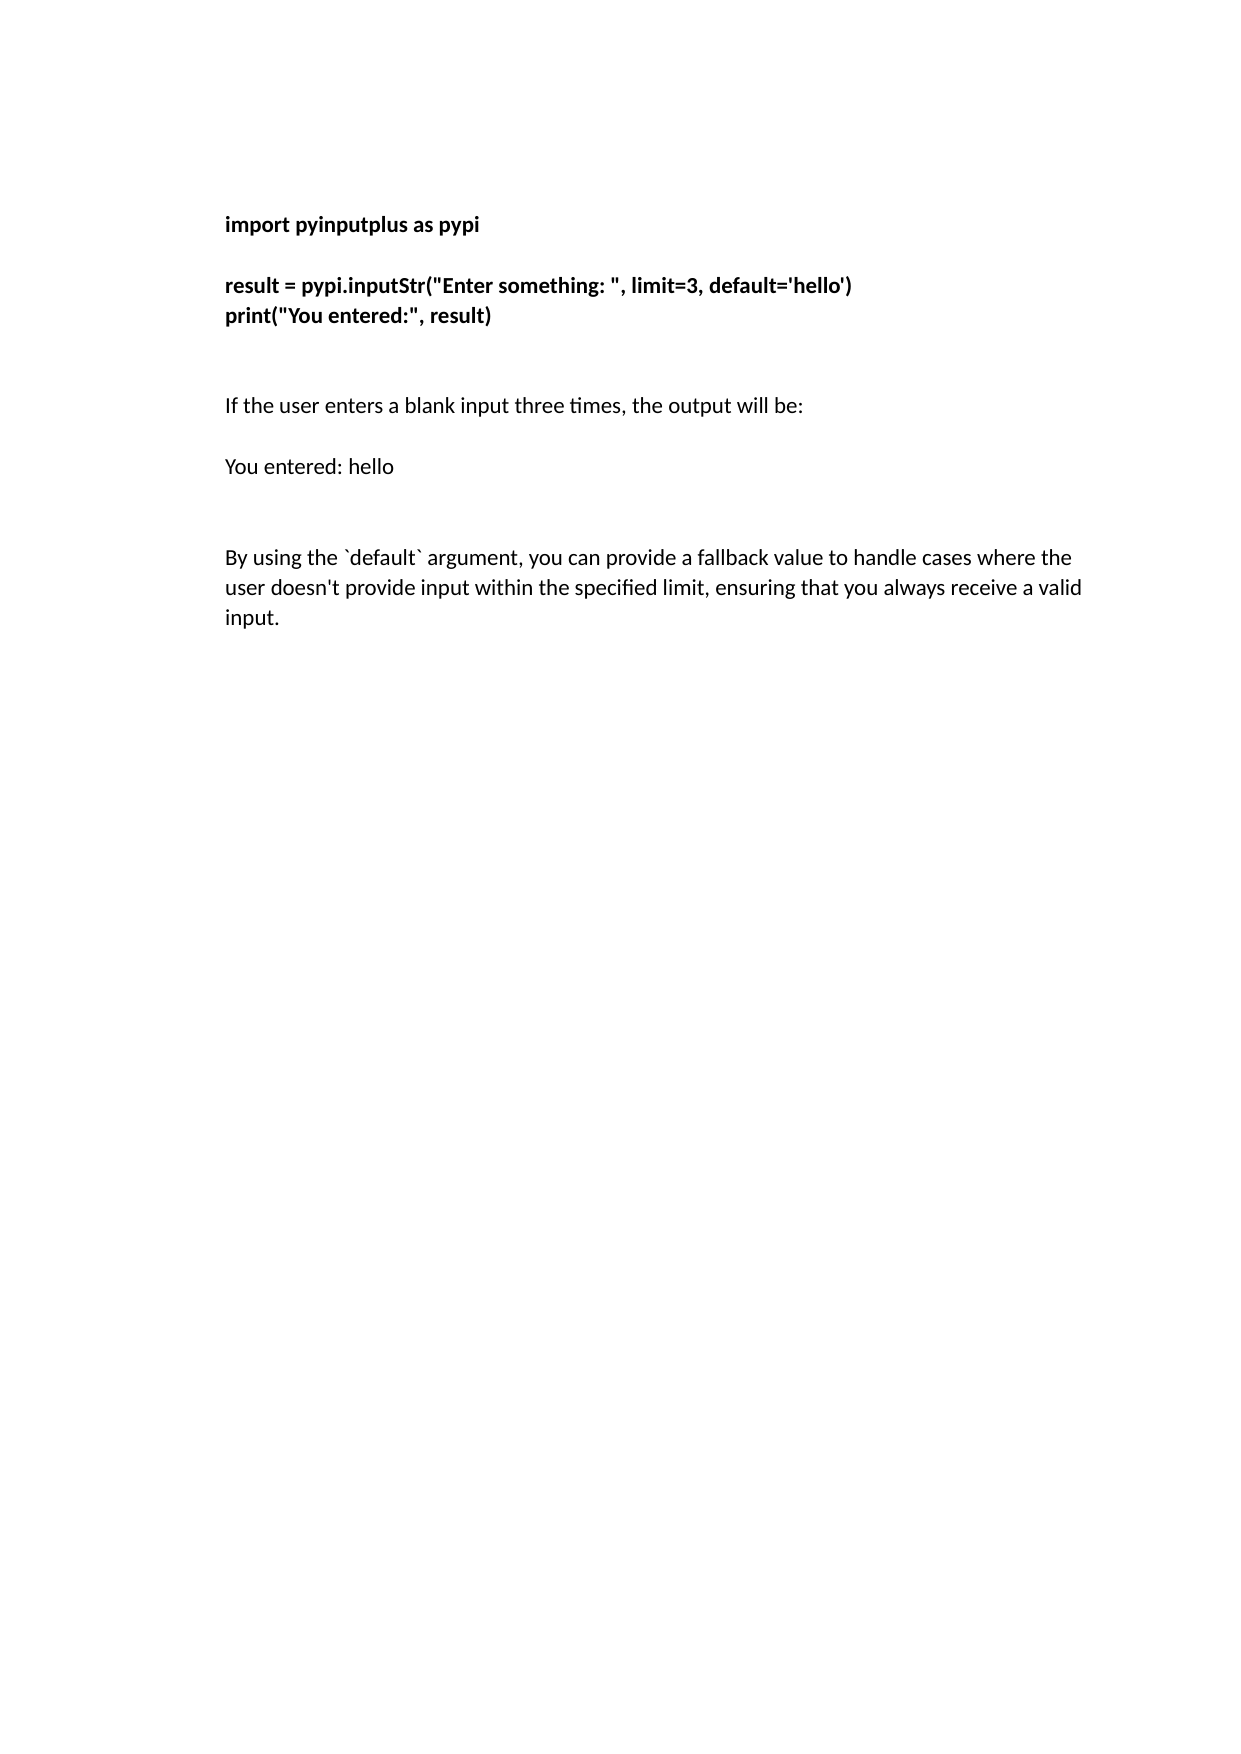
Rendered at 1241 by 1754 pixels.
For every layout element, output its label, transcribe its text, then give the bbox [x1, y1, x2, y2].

list By using the `default` argument, you can provide a fallback value to handle cases where the user doesn't provide input within the specified limit, ensuring that you always receive a valid input. [225, 543, 1090, 631]
list result = pypi.inputStr("Enter something: ", limit=3, default='hello') [225, 271, 1090, 299]
list import pyinputplus as pypi [225, 210, 1090, 238]
list If the user enters a blank input three times, the output will be: [225, 392, 1090, 420]
list print("You entered:", result) [225, 301, 1090, 329]
list You entered: hello [225, 452, 1090, 480]
